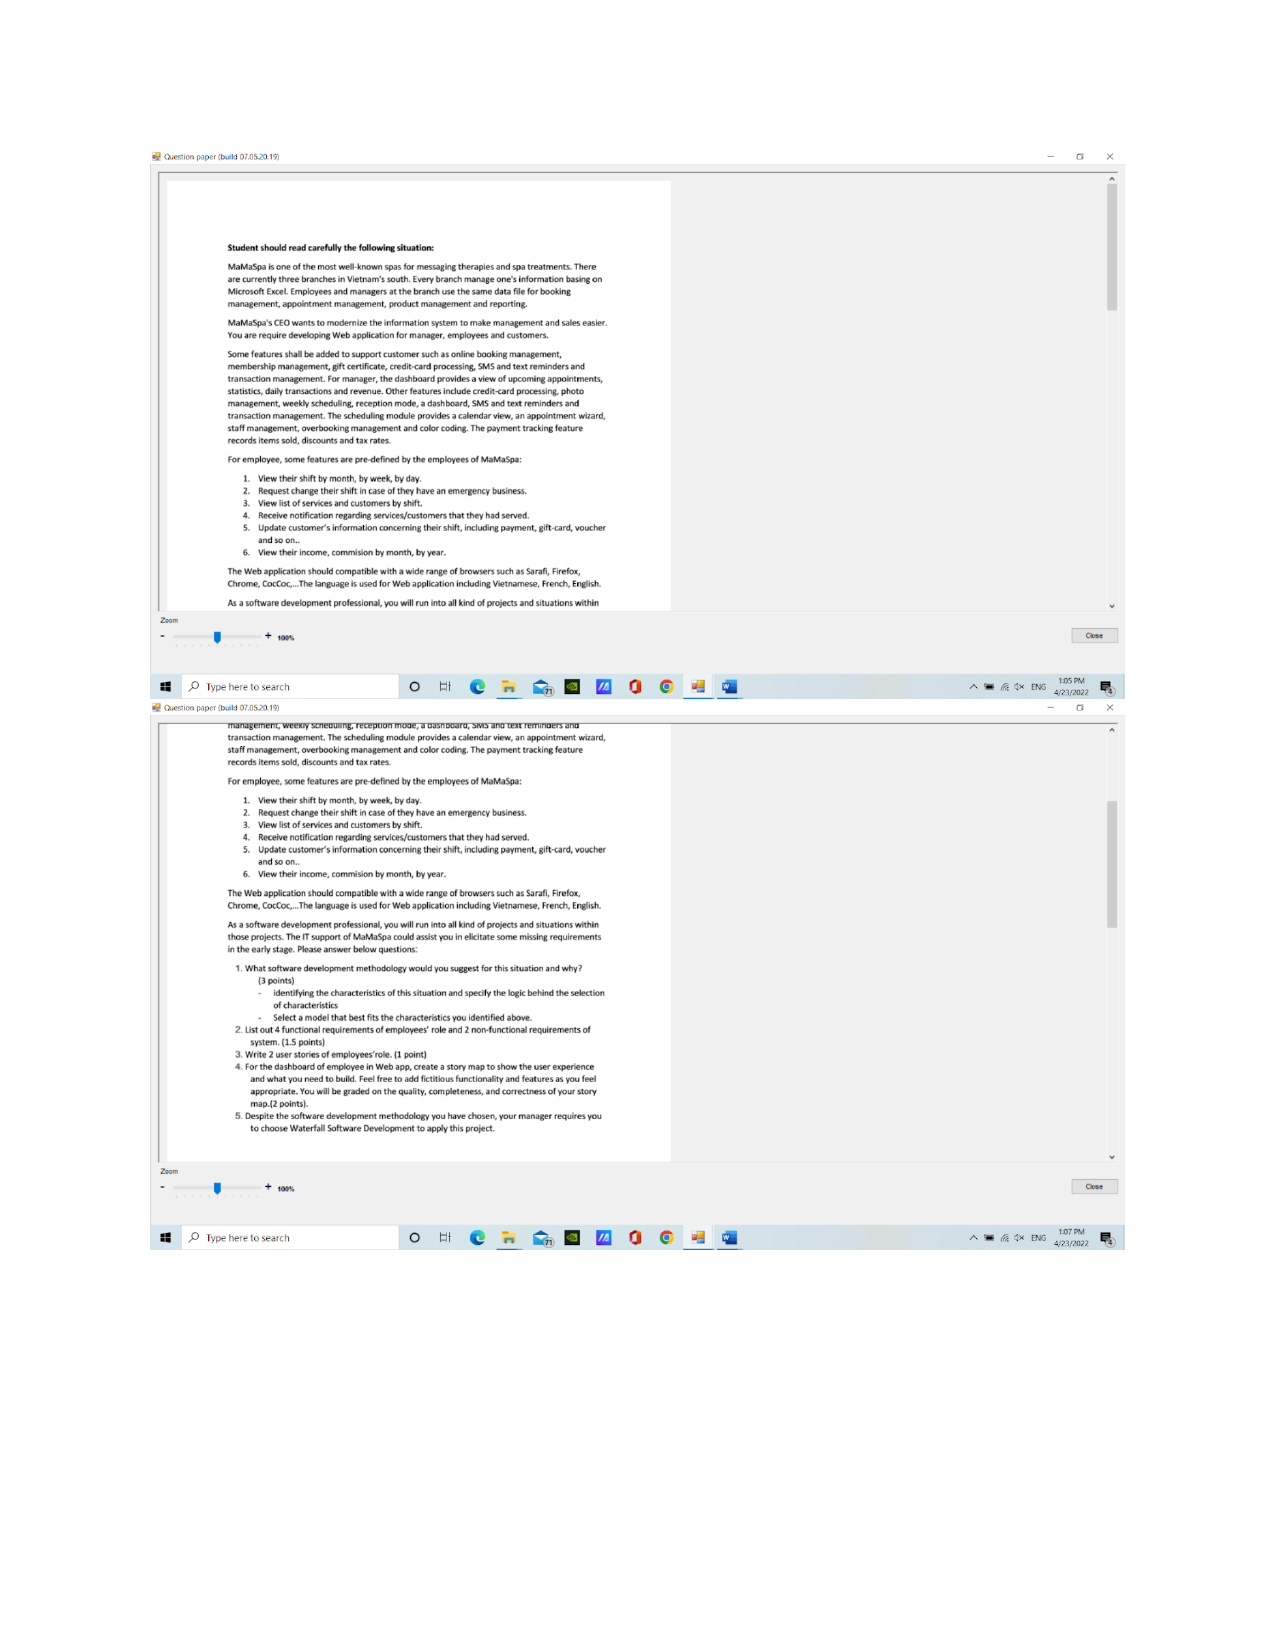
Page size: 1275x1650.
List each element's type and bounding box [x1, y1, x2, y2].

picture [150, 701, 1125, 1250]
picture [150, 150, 1125, 699]
